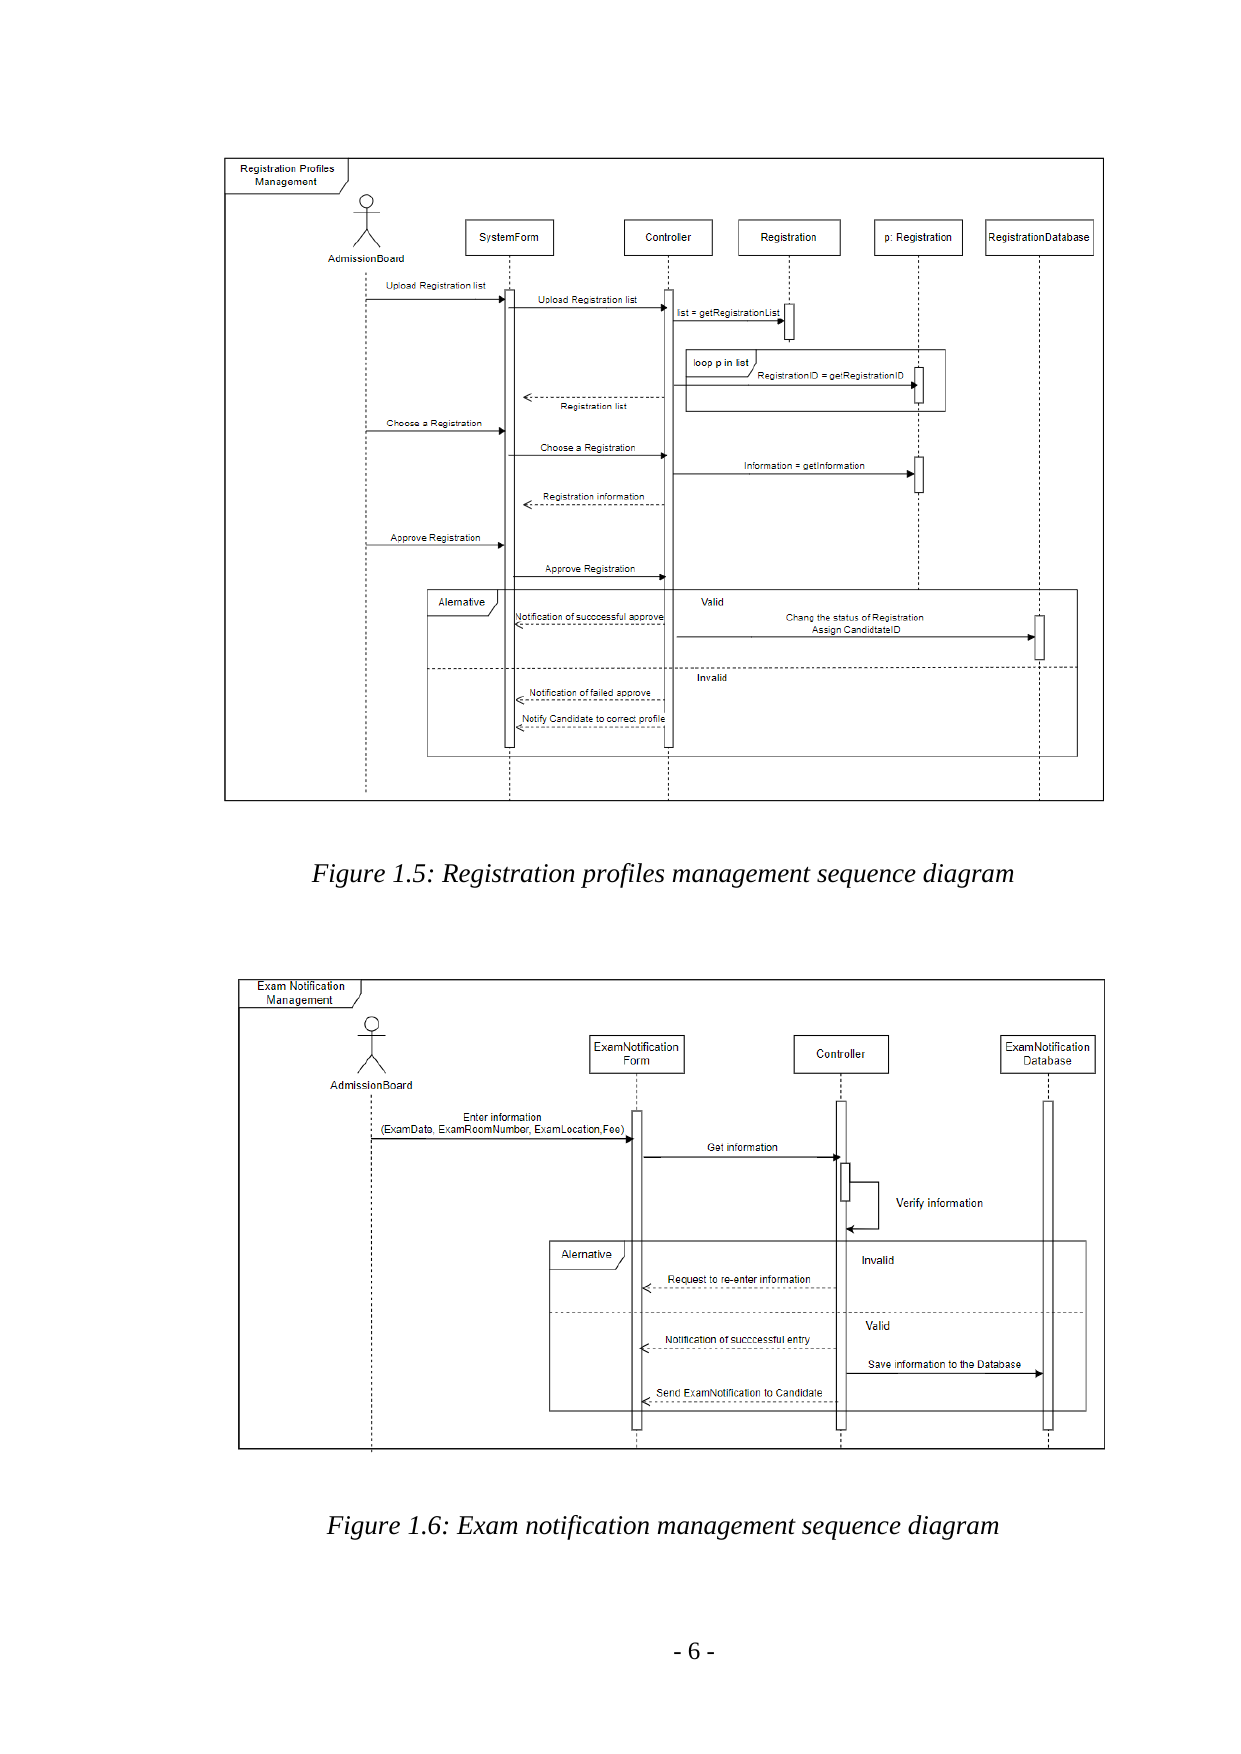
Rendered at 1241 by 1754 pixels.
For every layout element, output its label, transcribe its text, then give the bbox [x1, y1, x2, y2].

picture [206, 152, 1123, 817]
picture [206, 962, 1123, 1469]
